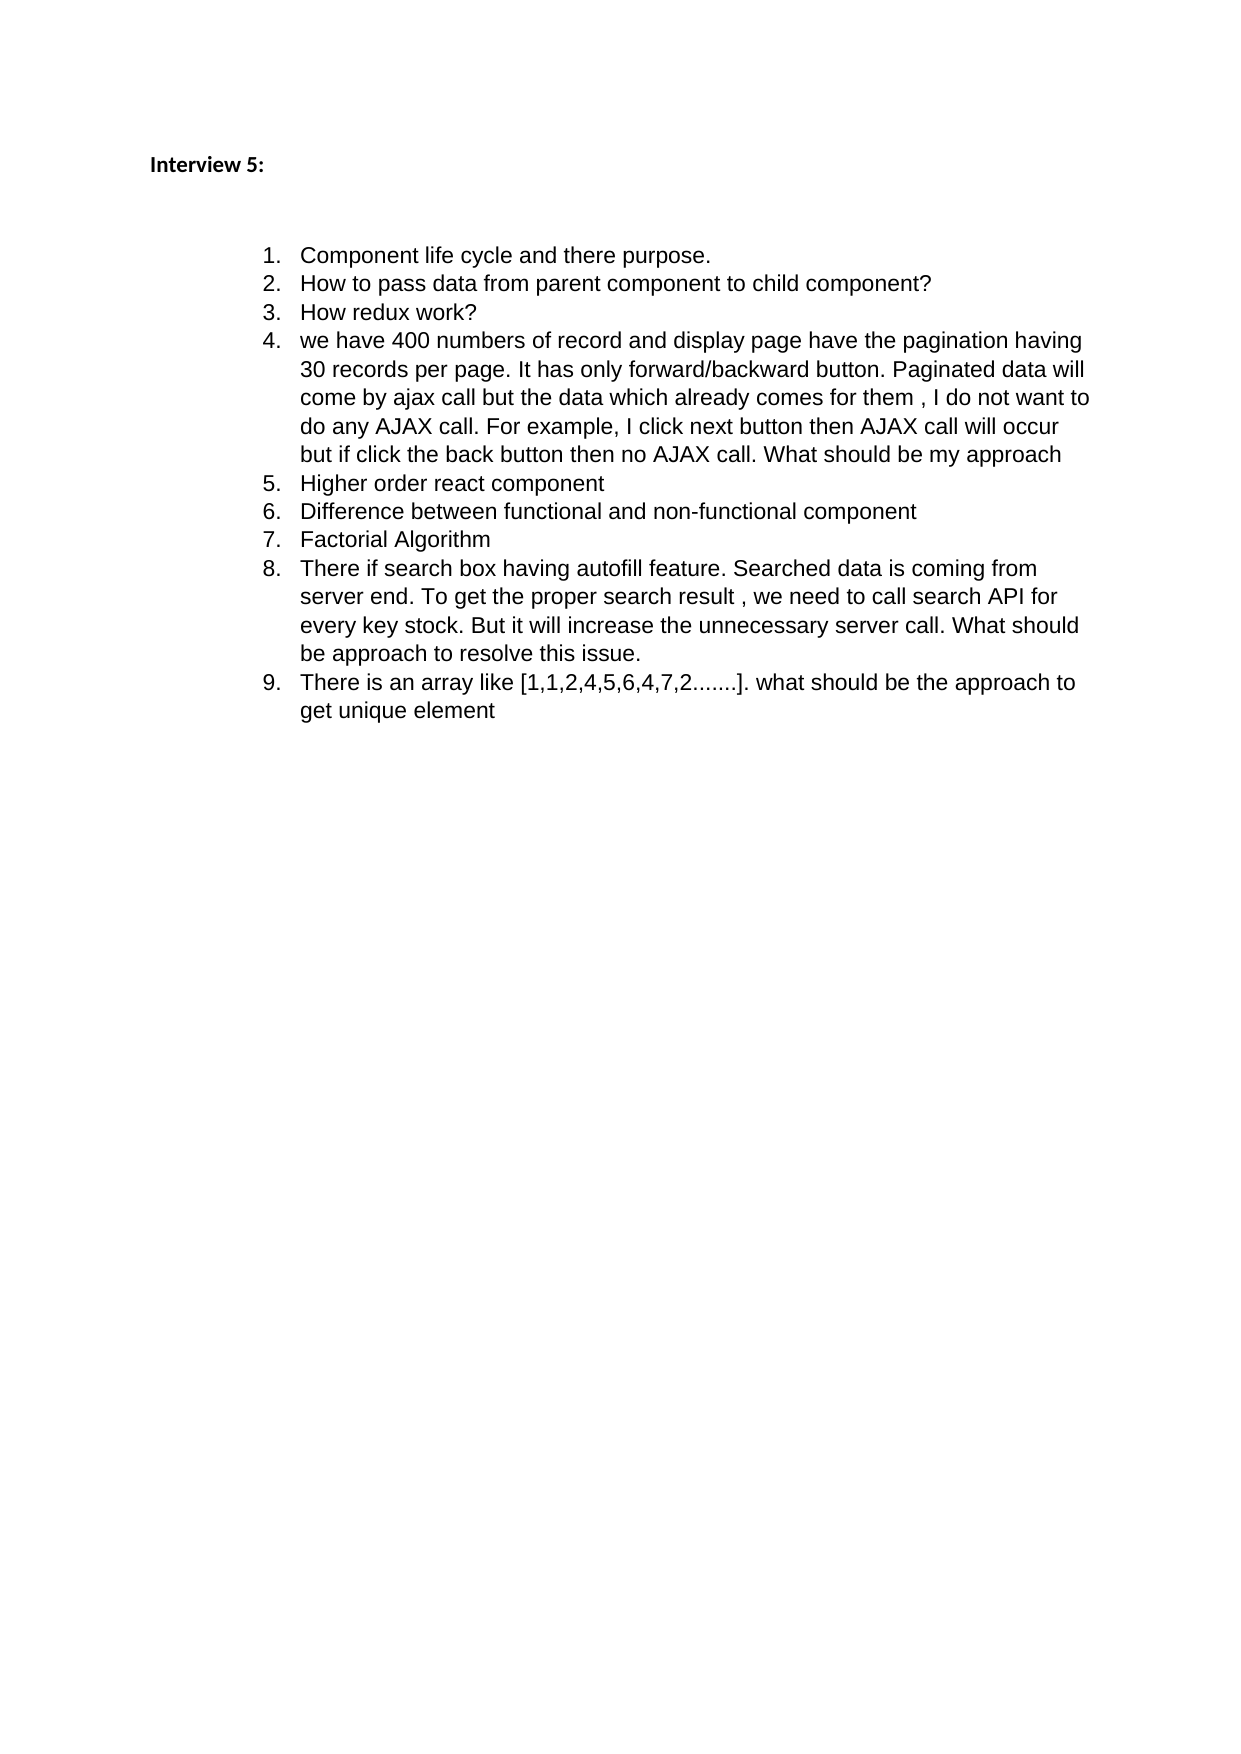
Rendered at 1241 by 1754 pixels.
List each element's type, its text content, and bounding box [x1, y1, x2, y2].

list There is an array like [1,1,2,4,5,6,4,7,2.......]. what should be the approach to get unique element [262, 668, 1090, 723]
list There if search box having autofill feature. Searched data is coming from server end. To get the proper search result , we need to call search API for every key stock. But it will increase the unnecessary server call. What should be approach to resolve this issue. [262, 555, 1090, 666]
list How to pass data from parent component to child component? [262, 270, 1090, 297]
list How redux work? [262, 299, 1090, 325]
list Factorial Algorithm [262, 526, 1090, 553]
list Difference between functional and non-functional component [262, 498, 1090, 524]
list we have 400 numbers of record and display page have the pagination having 30 records per page. It has only forward/backward button. Paginated data will come by ajax call but the data which already comes for them , I do not want to do any AJAX call. For example, I click next button then AJAX call will occur but if click the back button then no AJAX call. What should be my approach [262, 327, 1090, 467]
list Component life cycle and there purpose. [262, 242, 1090, 268]
text Interview 5: [150, 150, 1090, 178]
list Higher order react component [262, 469, 1090, 496]
